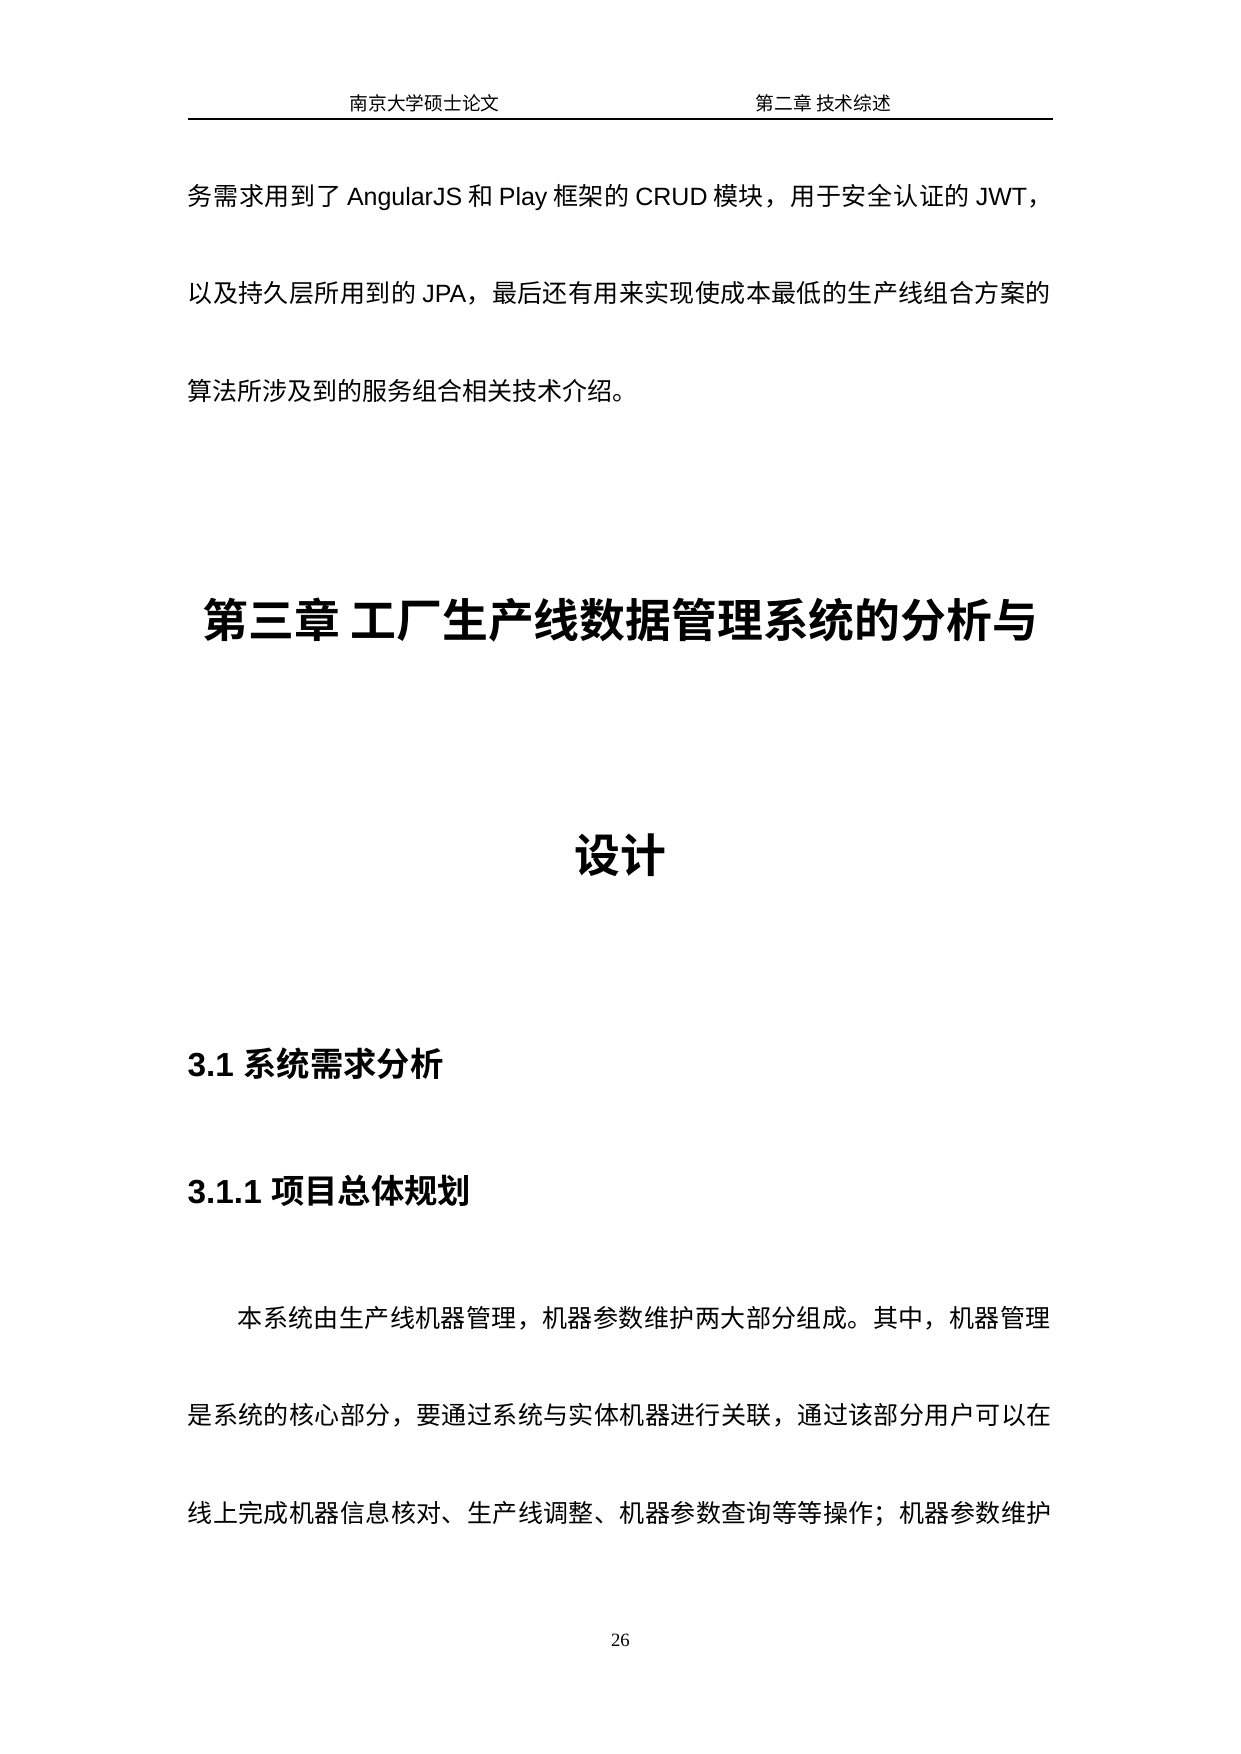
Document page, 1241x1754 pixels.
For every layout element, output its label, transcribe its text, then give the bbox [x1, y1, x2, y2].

subtitle 第三章 工厂生产线数据管理系统的分析与设计 [187, 569, 1053, 902]
subtitle 3.1 系统需求分析 [187, 1029, 1053, 1094]
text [187, 1284, 1053, 1544]
subtitle 3.1.1 项目总体规划 [187, 1157, 1053, 1222]
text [187, 162, 1053, 422]
